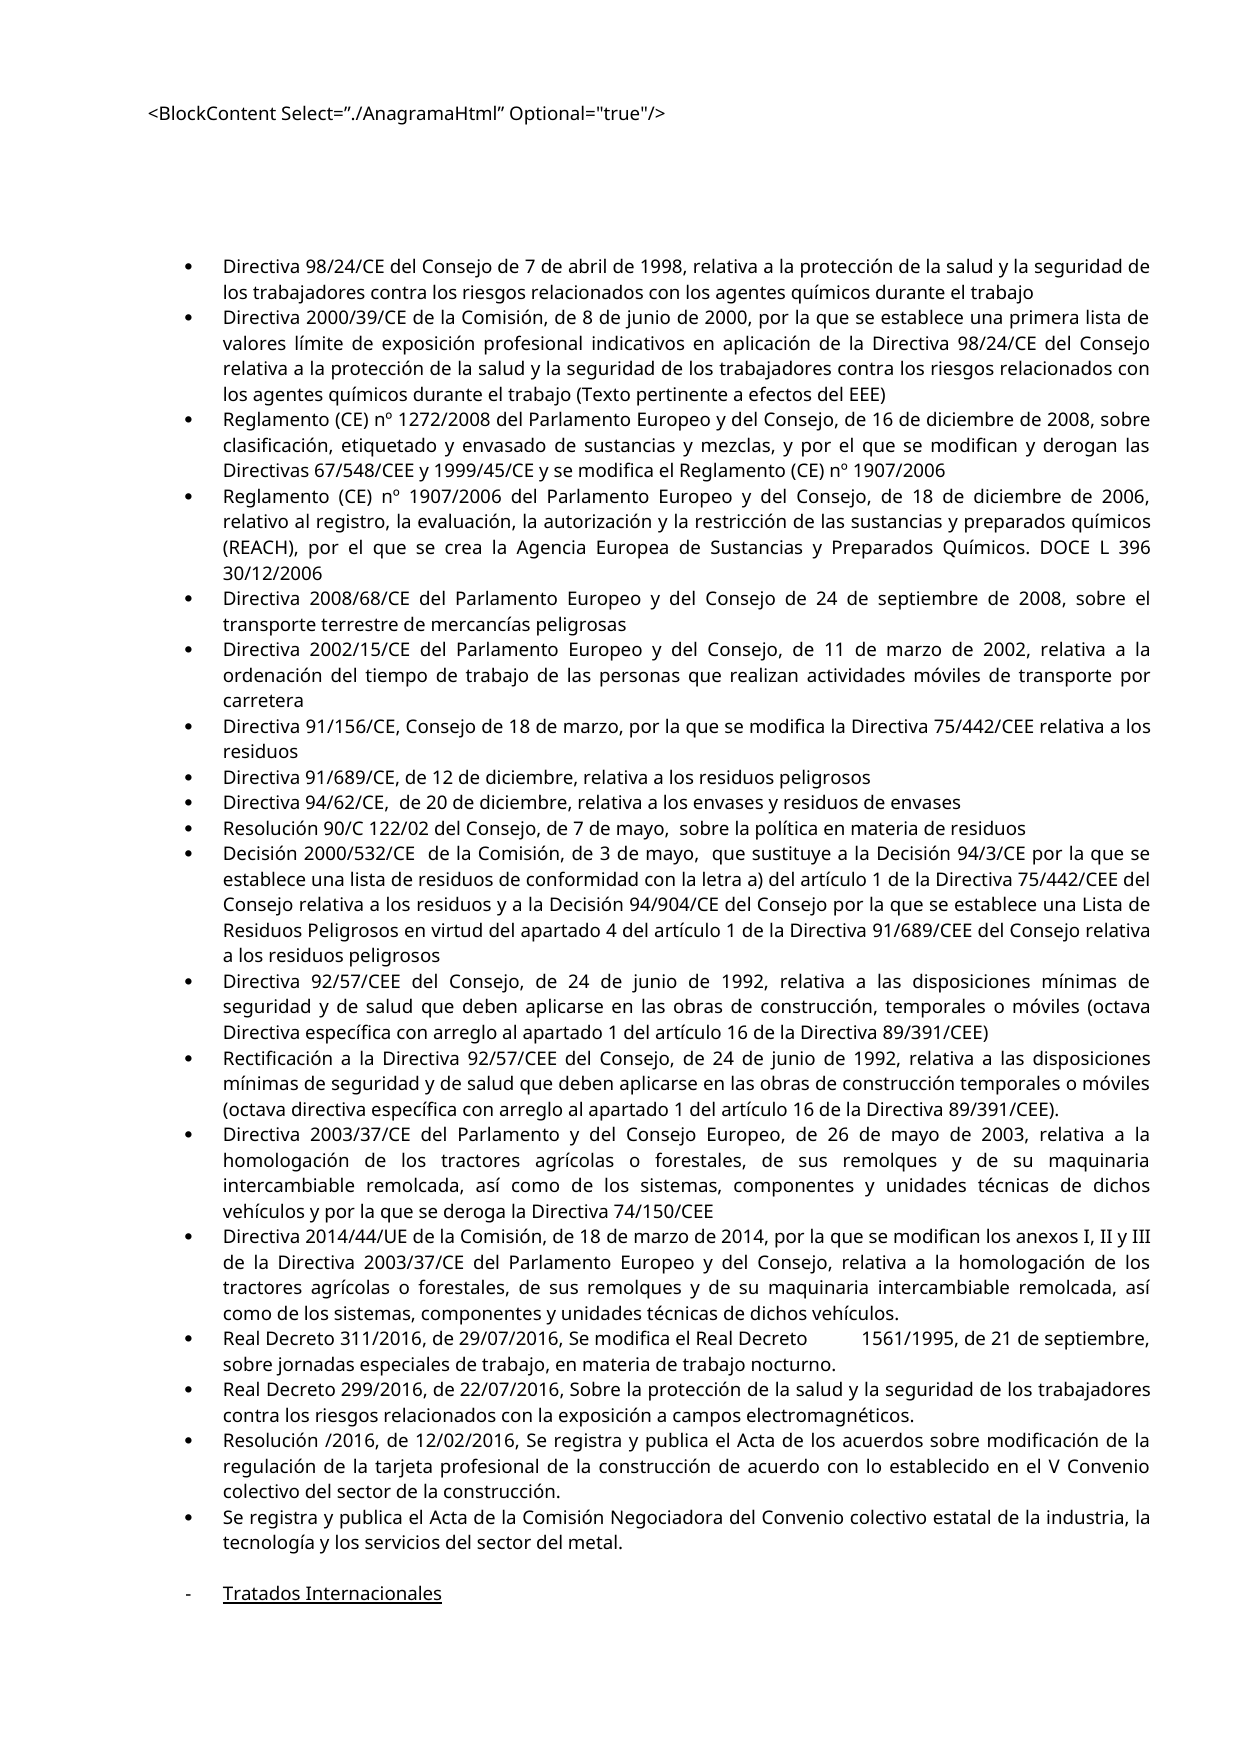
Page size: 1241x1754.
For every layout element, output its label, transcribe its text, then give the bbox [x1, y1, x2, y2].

list Directiva 2014/44/UE de la Comisión, de 18 de marzo de 2014, por la que se modifican los anexos I, II y III de la Directiva 2003/37/CE del Parlamento Europeo y del Consejo, relativa a la homologación de los tractores agrícolas o forestales, de sus remolques y de su maquinaria intercambiable remolcada, así como de los sistemas, componentes y unidades técnicas de dichos vehículos. [185, 1223, 1152, 1326]
list Directiva 94/62/CE, de 20 de diciembre, relativa a los envases y residuos de envases [185, 789, 1152, 815]
list Reglamento (CE) nº 1272/2008 del Parlamento Europeo y del Consejo, de 16 de diciembre de 2008, sobre clasificación, etiquetado y envasado de sustancias y mezclas, y por el que se modifican y derogan las Directivas 67/548/CEE y 1999/45/CE y se modifica el Reglamento (CE) nº 1907/2006 [185, 407, 1152, 483]
list Directiva 2002/15/CE del Parlamento Europeo y del Consejo, de 11 de marzo de 2002, relativa a la ordenación del tiempo de trabajo de las personas que realizan actividades móviles de transporte por carretera [185, 636, 1152, 713]
list Se registra y publica el Acta de la Comisión Negociadora del Convenio colectivo estatal de la industria, la tecnología y los servicios del sector del metal. [185, 1504, 1152, 1555]
list Reglamento (CE) nº 1907/2006 del Parlamento Europeo y del Consejo, de 18 de diciembre de 2006, relativo al registro, la evaluación, la autorización y la restricción de las sustancias y preparados químicos (REACH), por el que se crea la Agencia Europea de Sustancias y Preparados Químicos. DOCE L 396 30/12/2006 [185, 483, 1152, 585]
list Tratados Internacionales [185, 1581, 1152, 1606]
list Directiva 2000/39/CE de la Comisión, de 8 de junio de 2000, por la que se establece una primera lista de valores límite de exposición profesional indicativos en aplicación de la Directiva 98/24/CE del Consejo relativa a la protección de la salud y la seguridad de los trabajadores contra los riesgos relacionados con los agentes químicos durante el trabajo (Texto pertinente a efectos del EEE) [185, 305, 1152, 407]
list Directiva 2008/68/CE del Parlamento Europeo y del Consejo de 24 de septiembre de 2008, sobre el transporte terrestre de mercancías peligrosas [185, 585, 1152, 636]
list Directiva 91/689/CE, de 12 de diciembre, relativa a los residuos peligrosos [185, 764, 1152, 789]
list Resolución /2016, de 12/02/2016, Se registra y publica el Acta de los acuerdos sobre modificación de la regulación de la tarjeta profesional de la construcción de acuerdo con lo establecido en el V Convenio colectivo del sector de la construcción. [185, 1428, 1152, 1504]
list Directiva 2003/37/CE del Parlamento y del Consejo Europeo, de 26 de mayo de 2003, relativa a la homologación de los tractores agrícolas o forestales, de sus remolques y de su maquinaria intercambiable remolcada, así como de los sistemas, componentes y unidades técnicas de dichos vehículos y por la que se deroga la Directiva 74/150/CEE [185, 1121, 1152, 1223]
list Directiva 92/57/CEE del Consejo, de 24 de junio de 1992, relativa a las disposiciones mínimas de seguridad y de salud que deben aplicarse en las obras de construcción, temporales o móviles (octava Directiva específica con arreglo al apartado 1 del artículo 16 de la Directiva 89/391/CEE) [185, 968, 1152, 1045]
list Real Decreto 311/2016, de 29/07/2016, Se modifica el Real Decreto 1561/1995, de 21 de septiembre, sobre jornadas especiales de trabajo, en materia de trabajo nocturno. [185, 1326, 1152, 1377]
list Directiva 91/156/CE, Consejo de 18 de marzo, por la que se modifica la Directiva 75/442/CEE relativa a los residuos [185, 713, 1152, 764]
list Real Decreto 299/2016, de 22/07/2016, Sobre la protección de la salud y la seguridad de los trabajadores contra los riesgos relacionados con la exposición a campos electromagnéticos. [185, 1377, 1152, 1428]
list Rectificación a la Directiva 92/57/CEE del Consejo, de 24 de junio de 1992, relativa a las disposiciones mínimas de seguridad y de salud que deben aplicarse en las obras de construcción temporales o móviles (octava directiva específica con arreglo al apartado 1 del artículo 16 de la Directiva 89/391/CEE). [185, 1045, 1152, 1121]
list Directiva 98/24/CE del Consejo de 7 de abril de 1998, relativa a la protección de la salud y la seguridad de los trabajadores contra los riesgos relacionados con los agentes químicos durante el trabajo [185, 254, 1152, 305]
list Resolución 90/C 122/02 del Consejo, de 7 de mayo, sobre la política en materia de residuos [185, 815, 1152, 841]
list Decisión 2000/532/CE de la Comisión, de 3 de mayo, que sustituye a la Decisión 94/3/CE por la que se establece una lista de residuos de conformidad con la letra a) del artículo 1 de la Directiva 75/442/CEE del Consejo relativa a los residuos y a la Decisión 94/904/CE del Consejo por la que se establece una Lista de Residuos Peligrosos en virtud del apartado 4 del artículo 1 de la Directiva 91/689/CEE del Consejo relativa a los residuos peligrosos [185, 841, 1152, 968]
